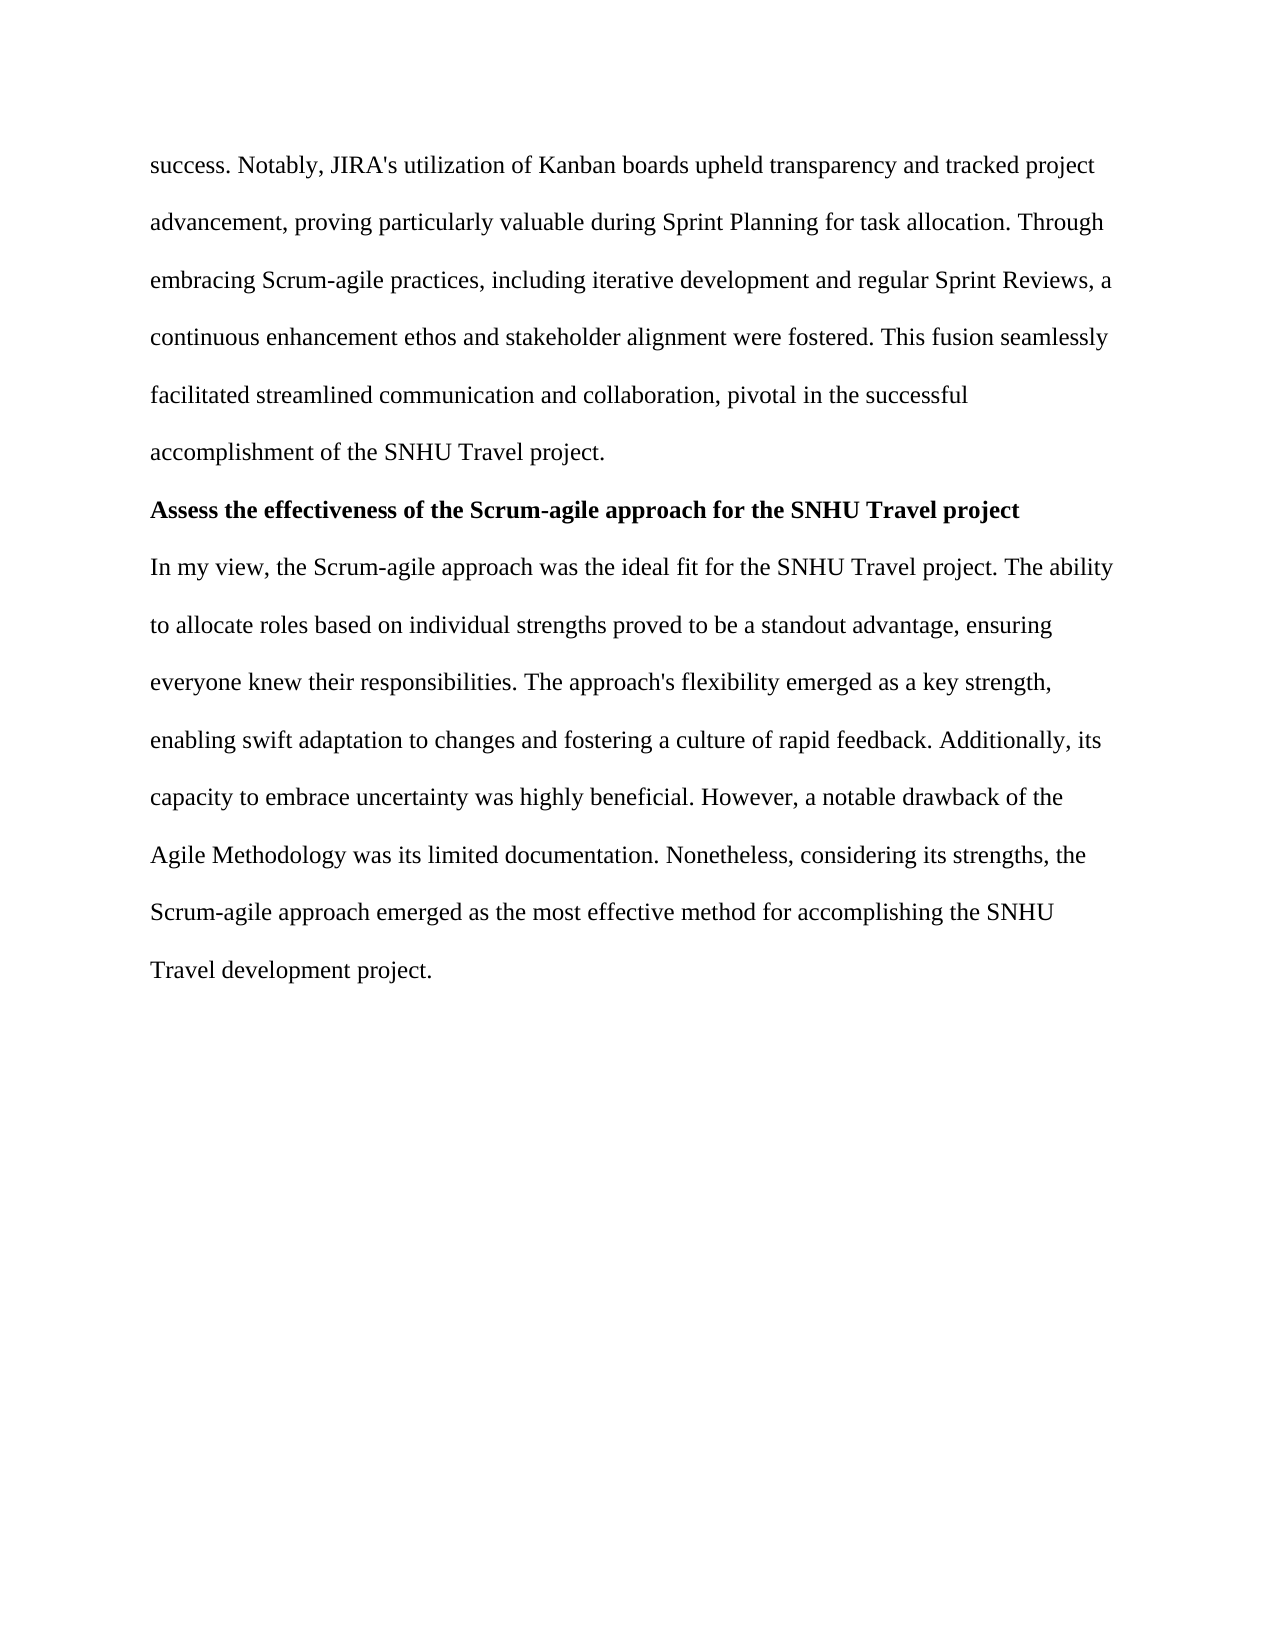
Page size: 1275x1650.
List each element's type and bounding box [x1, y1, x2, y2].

text [150, 150, 1125, 984]
